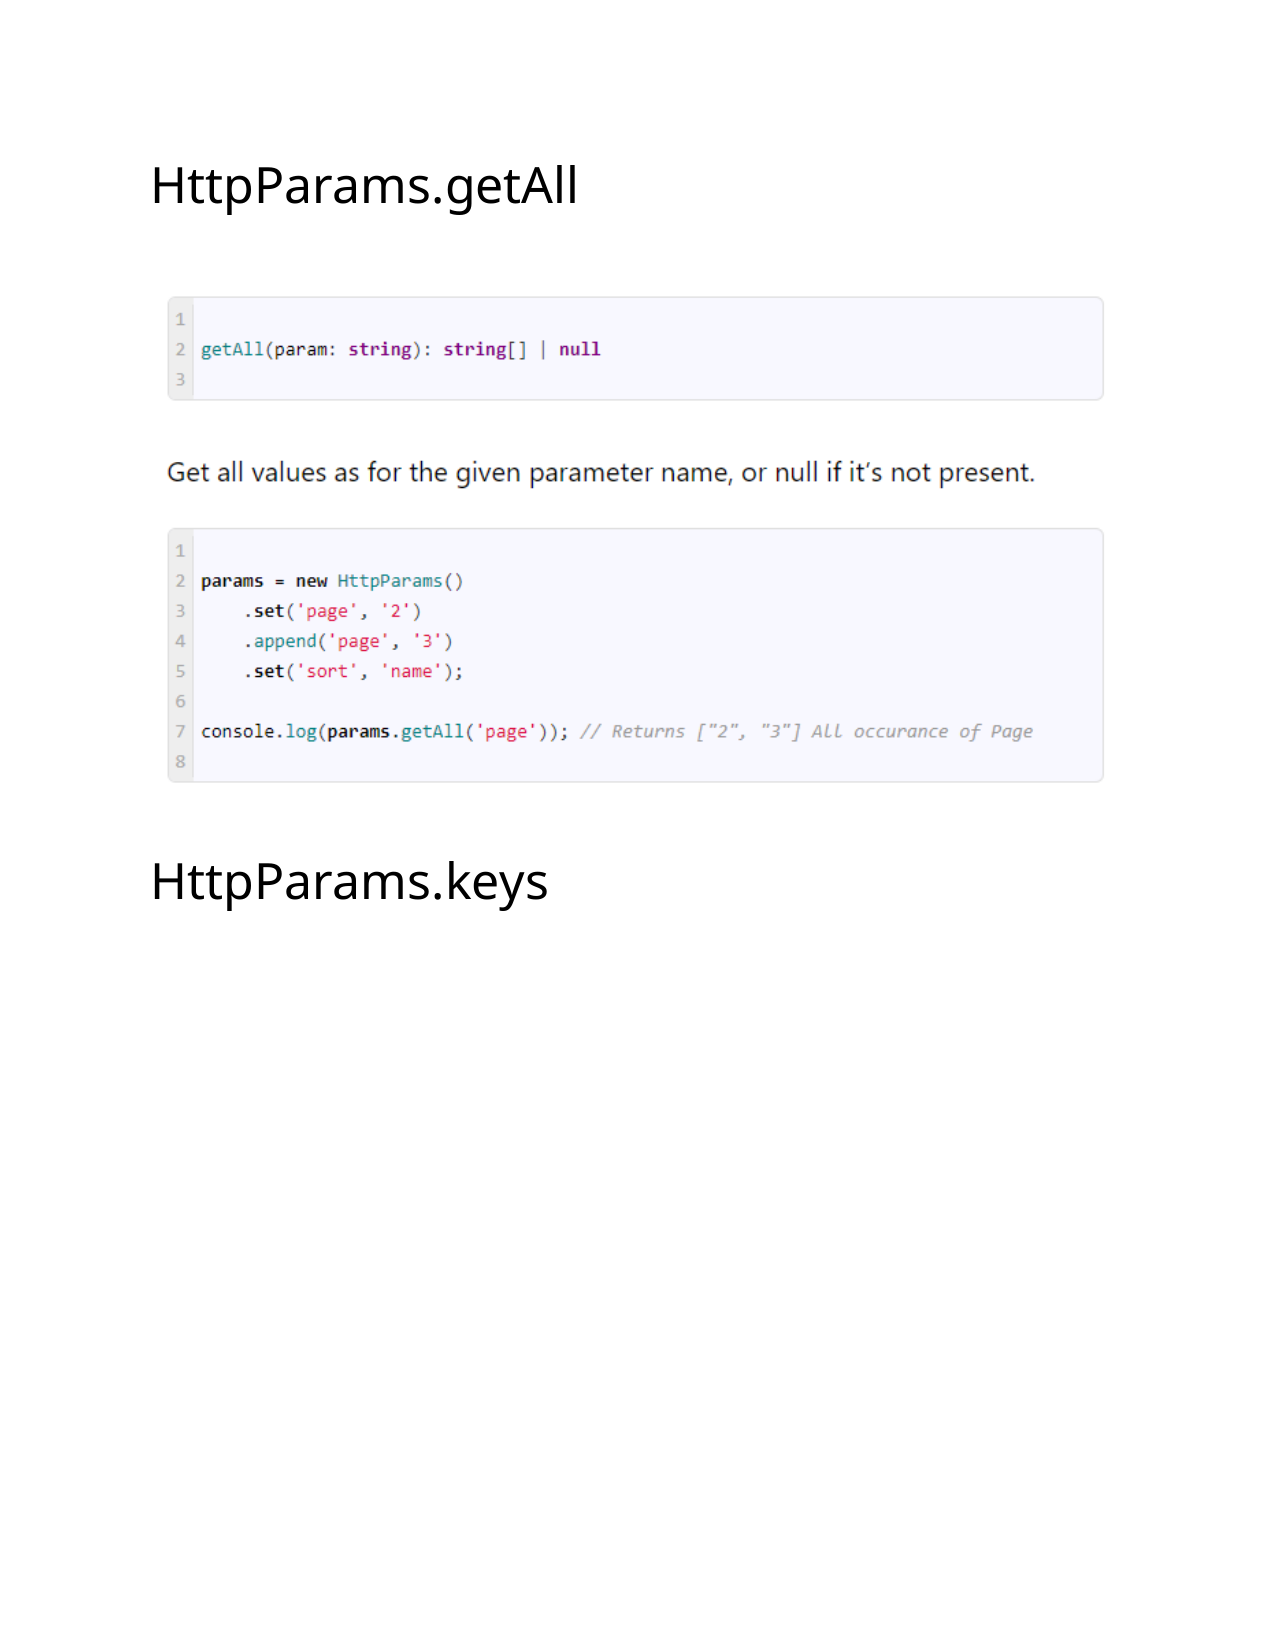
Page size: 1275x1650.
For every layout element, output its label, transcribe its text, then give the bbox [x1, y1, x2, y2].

picture [150, 272, 1125, 828]
subtitle HttpParams.keys [150, 846, 1125, 914]
subtitle HttpParams.getAll [150, 150, 1125, 218]
